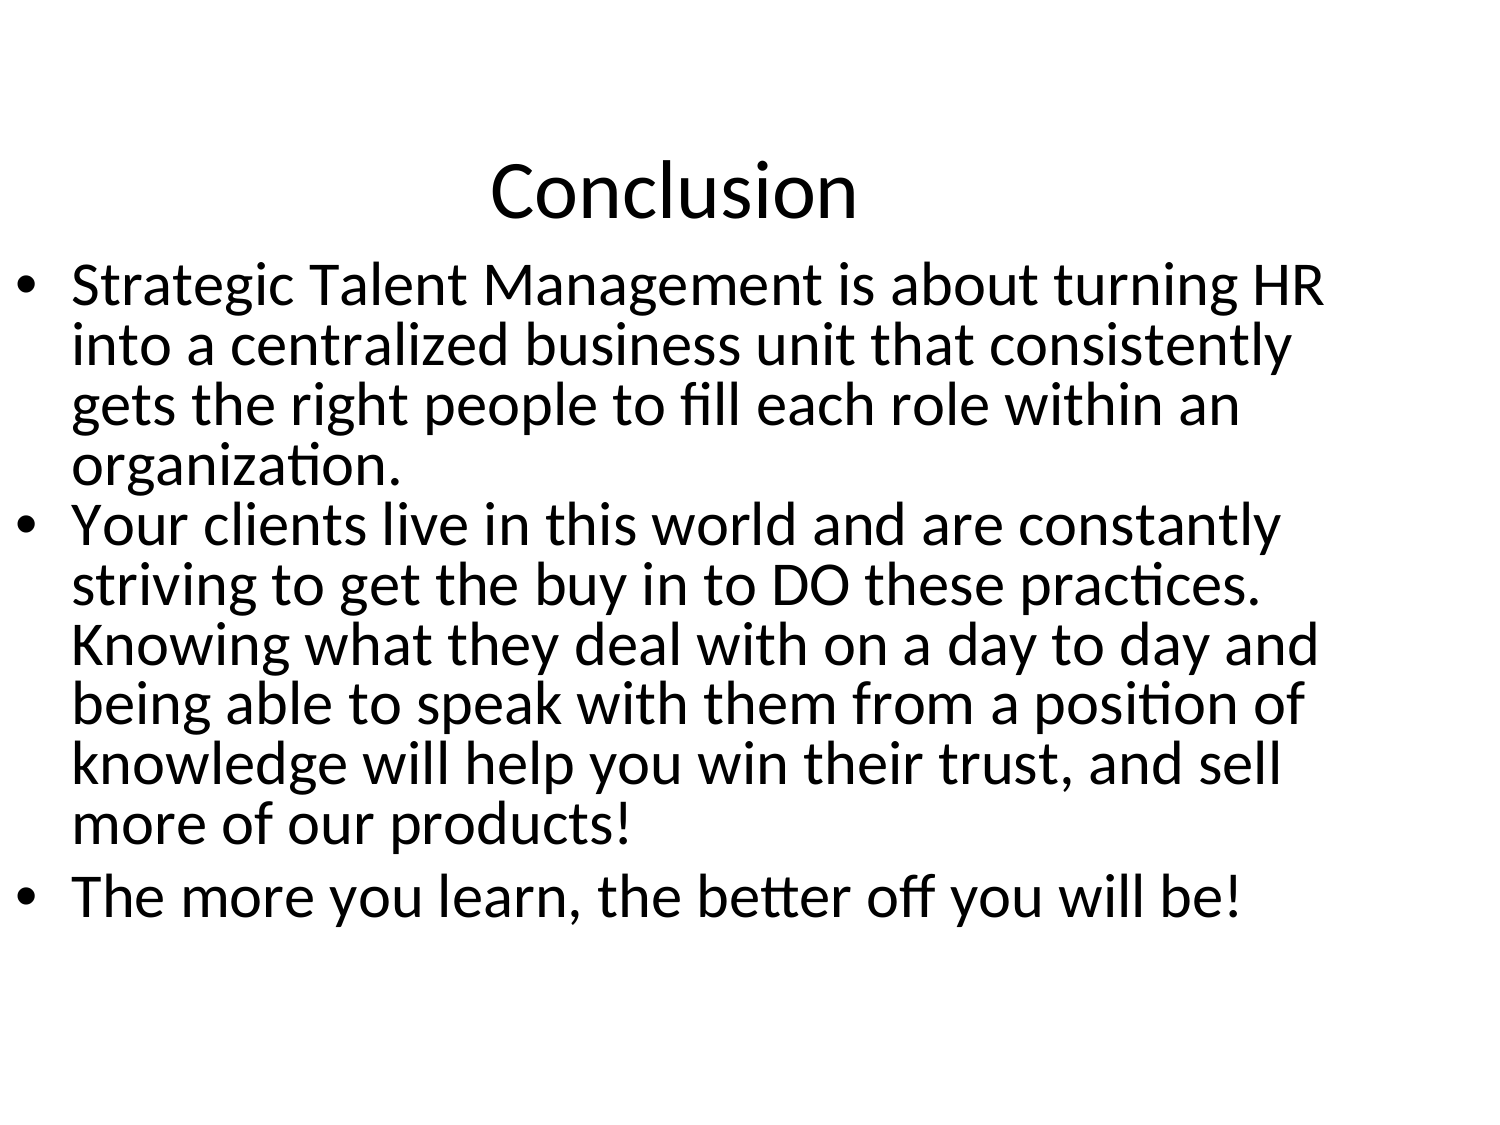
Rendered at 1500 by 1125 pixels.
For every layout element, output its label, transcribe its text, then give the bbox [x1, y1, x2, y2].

text • Strategic Talent Management is about turning HR into a centralized business unit that consistently gets the right people to fill each role within an organization. [15, 257, 1340, 497]
text • Your clients live in this world and are constantly striving to get the buy in to DO these practices. Knowing what they deal with on a day to day and being able to speak with them from a position of knowledge will help you win their trust, and sell more of our products! [15, 497, 1335, 857]
text • The more you learn, the better off you will be! [15, 857, 1413, 933]
text Conclusion [490, 137, 1413, 239]
